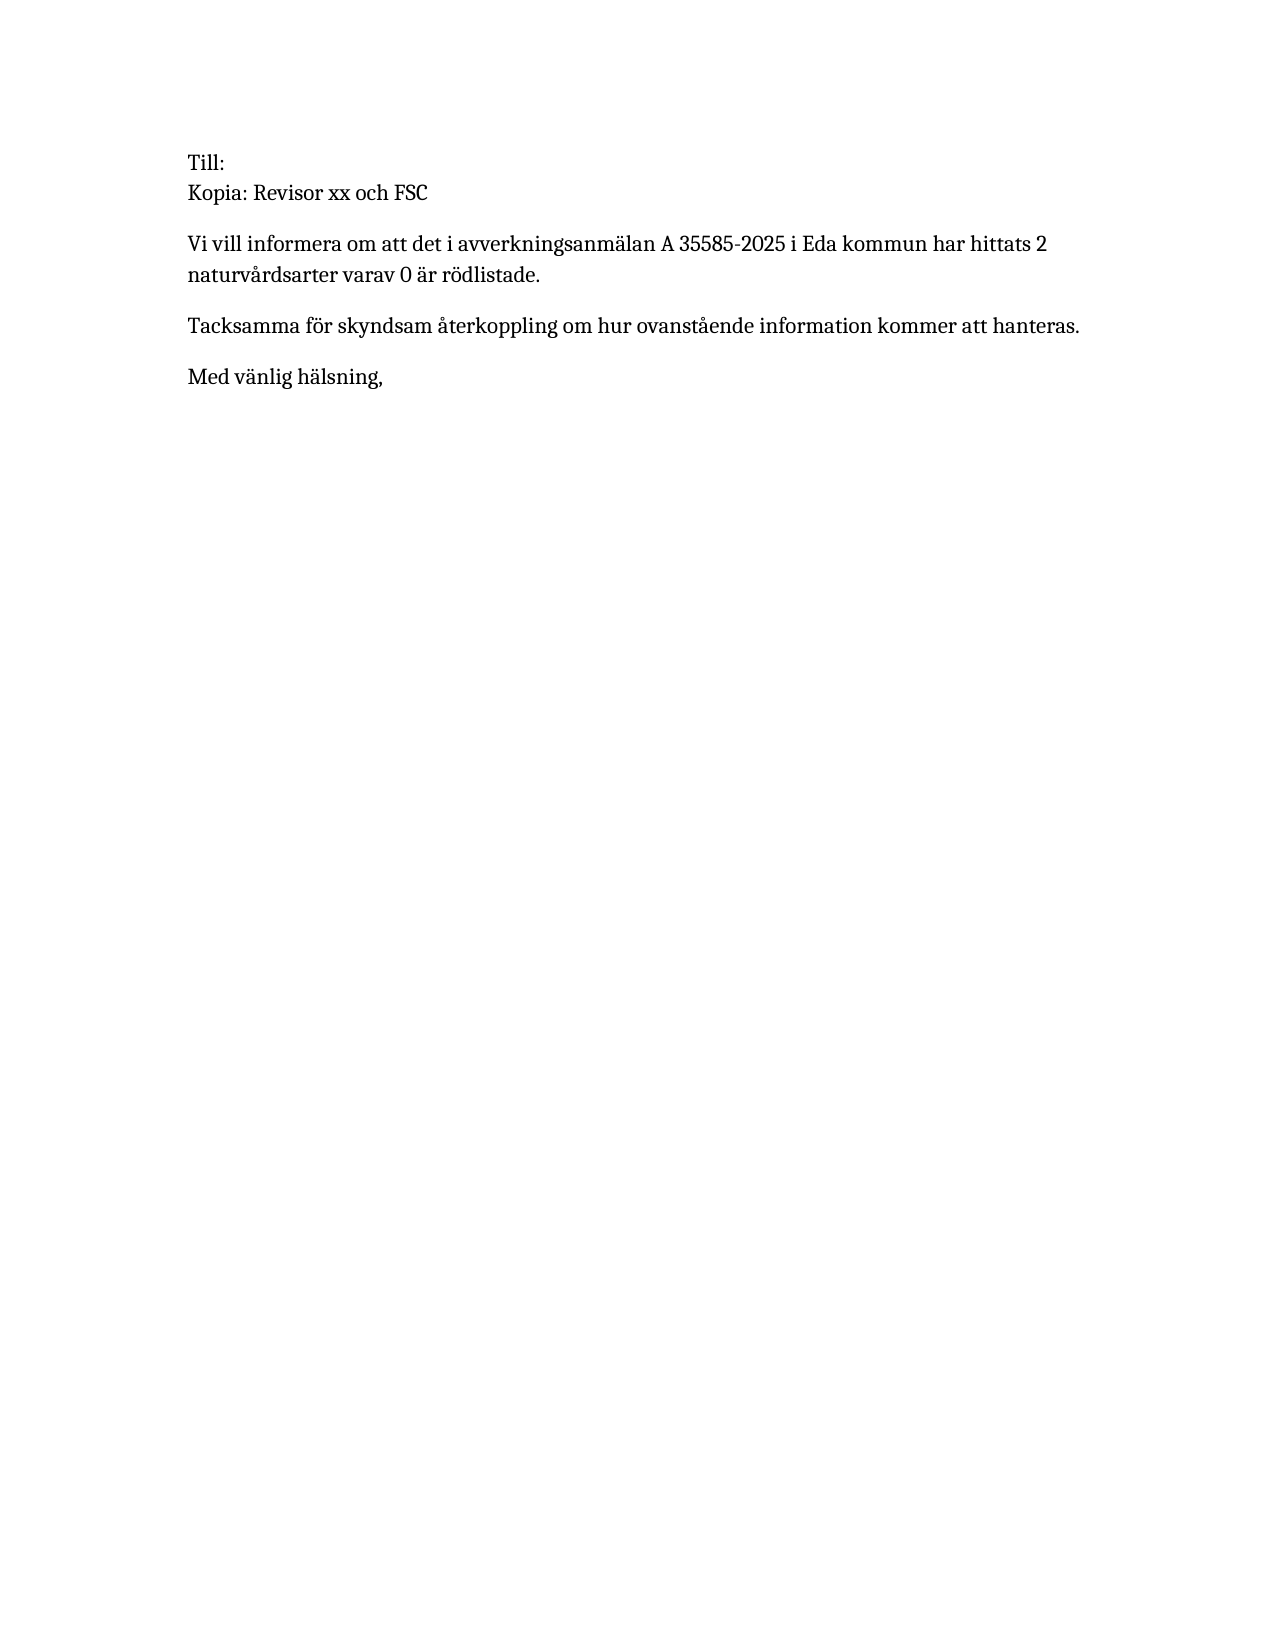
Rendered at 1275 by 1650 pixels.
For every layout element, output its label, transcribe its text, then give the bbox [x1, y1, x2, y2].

text Vi vill informera om att det i avverkningsanmälan A 35585-2025 i Eda kommun har hittats 2 naturvårdsarter varav 0 är rödlistade. [187, 231, 1087, 288]
text Till: Kopia: Revisor xx och FSC [187, 150, 1087, 207]
text Med vänlig hälsning, [187, 363, 1087, 420]
text Tacksamma för skyndsam återkoppling om hur ovanstående information kommer att hanteras. [187, 312, 1087, 339]
